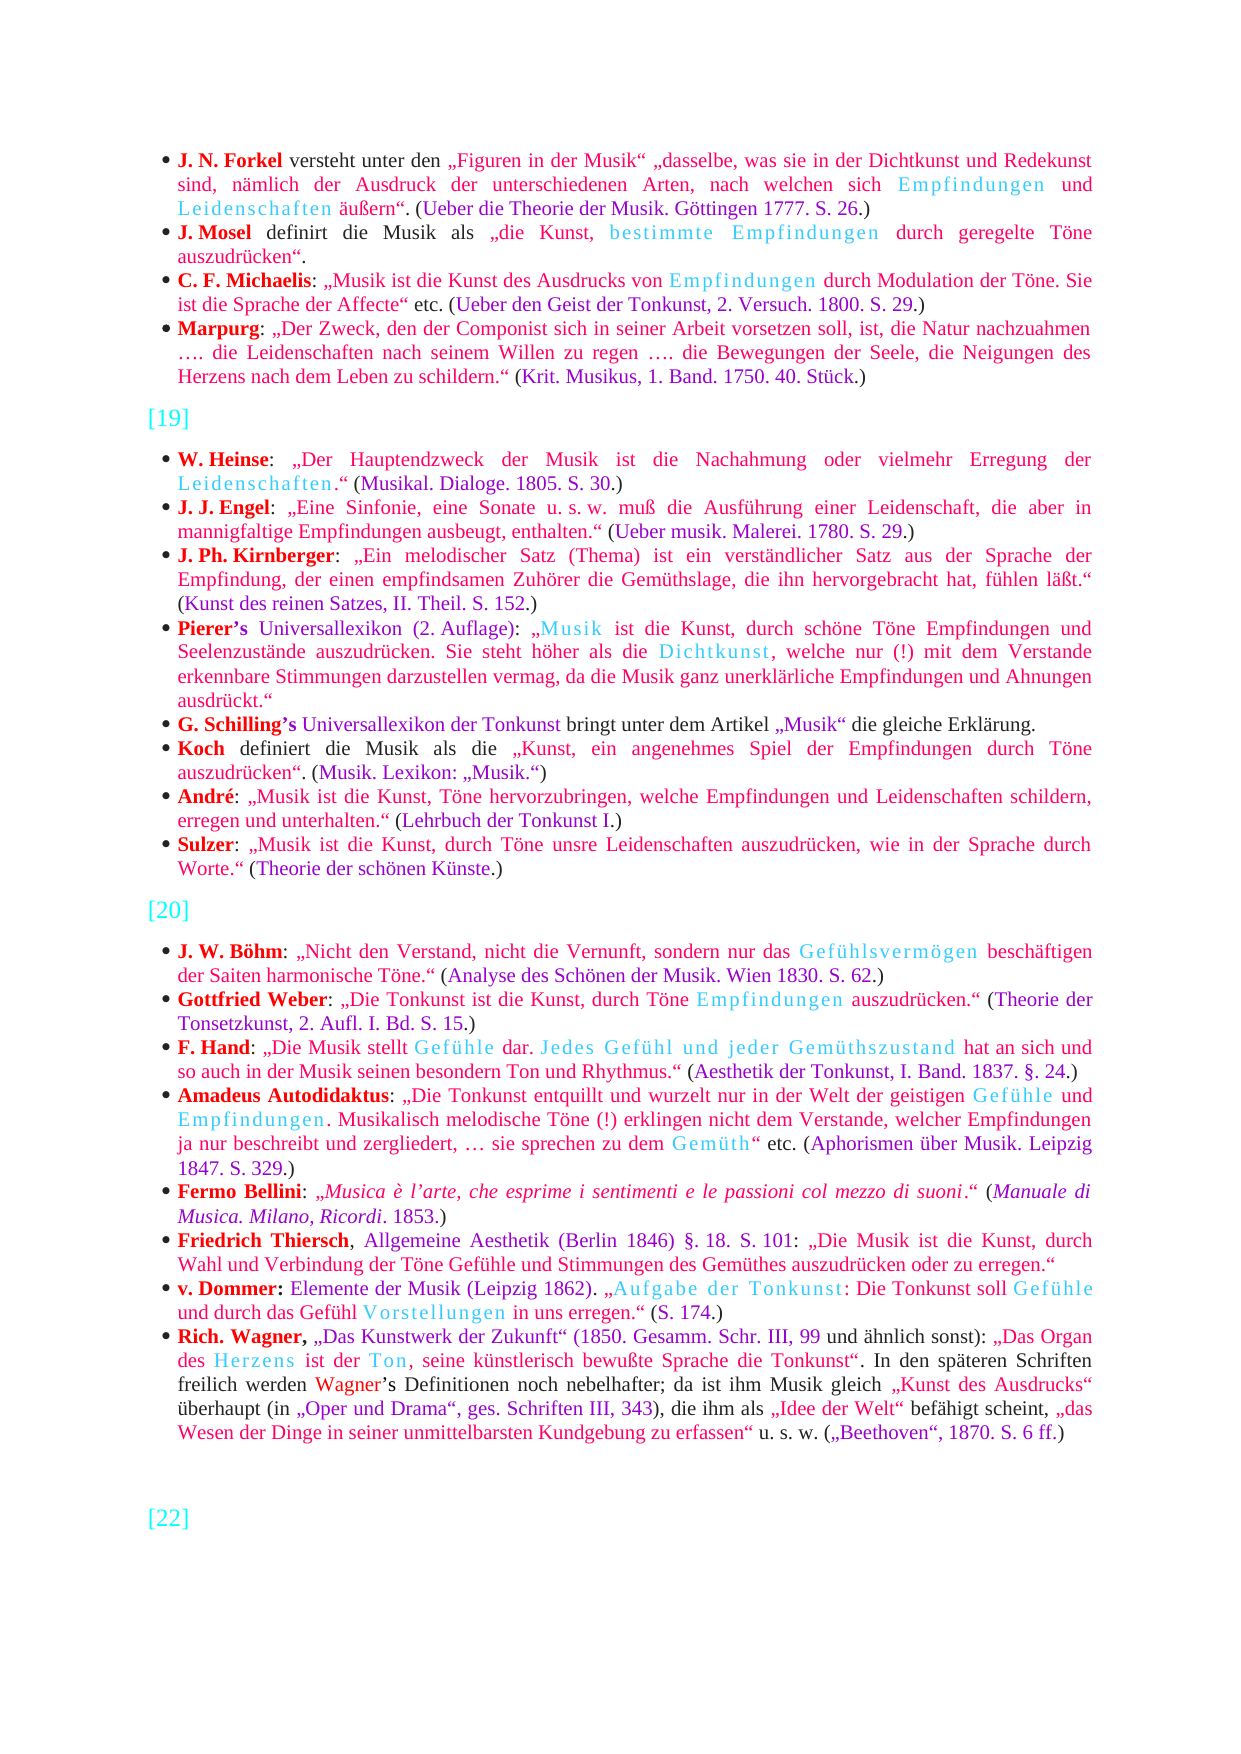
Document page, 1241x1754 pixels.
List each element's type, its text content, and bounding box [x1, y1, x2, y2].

text [22] [148, 1503, 1093, 1532]
list Pierer’s Universallexikon (2. Auflage): „Musik ist die Kunst, durch schöne Töne Empfindungen und Seelenzustände auszudrücken. Sie steht höher als die Dichtkunst, welche nur (!) mit dem Verstande erkennbare Stimmungen darzustellen vermag, da die Musik ganz unerklärliche Empfindungen und Ahnungen ausdrückt.“ [162, 615, 1093, 712]
list J. Ph. Kirnberger: „Ein melodischer Satz (Thema) ist ein verständlicher Satz aus der Sprache der Empfindung, der einen empfindsamen Zuhörer die Gemüthslage, die ihn hervorgebracht hat, fühlen läßt.“ (Kunst des reinen Satzes, II. Theil. S. 152.) [162, 543, 1093, 615]
list W. Heinse: „Der Hauptendzweck der Musik ist die Nachahmung oder vielmehr Erregung der Leidenschaften.“ (Musikal. Dialoge. 1805. S. 30.) [162, 447, 1093, 495]
list Amadeus Autodidaktus: „Die Tonkunst entquillt und wurzelt nur in der Welt der geistigen Gefühle und Empfindungen. Musikalisch melodische Töne (!) erklingen nicht dem Verstande, welcher Empfindungen ja nur beschreibt und zergliedert, … sie sprechen zu dem Gemüth“ etc. (Aphorismen über Musik. Leipzig 1847. S. 329.) [162, 1083, 1093, 1179]
list J. W. Böhm: „Nicht den Verstand, nicht die Vernunft, sondern nur das Gefühlsvermögen beschäftigen der Saiten harmonische Töne.“ (Analyse des Schönen der Musik. Wien 1830. S. 62.) [162, 939, 1093, 987]
text [19] [148, 403, 1093, 432]
list Sulzer: „Musik ist die Kunst, durch Töne unsre Leidenschaften auszudrücken, wie in der Sprache durch Worte.“ (Theorie der schönen Künste.) [162, 832, 1093, 880]
list F. Hand: „Die Musik stellt Gefühle dar. Jedes Gefühl und jeder Gemüthszustand hat an sich und so auch in der Musik seinen besondern Ton und Rhythmus.“ (Aesthetik der Tonkunst, I. Band. 1837. §. 24.) [162, 1035, 1093, 1083]
list C. F. Michaelis: „Musik ist die Kunst des Ausdrucks von Empfindungen durch Modulation der Töne. Sie ist die Sprache der Affecte“ etc. (Ueber den Geist der Tonkunst, 2. Versuch. 1800. S. 29.) [162, 268, 1093, 316]
list Rich. Wagner, „Das Kunstwerk der Zukunft“ (1850. Gesamm. Schr. III, 99 und ähnlich sonst): „Das Organ des Herzens ist der Ton, seine künstlerisch bewußte Sprache die Tonkunst“. In den späteren Schriften freilich werden Wagner’s Definitionen noch nebelhafter; da ist ihm Musik gleich „Kunst des Ausdrucks“ überhaupt (in „Oper und Drama“, ges. Schriften III, 343), die ihm als „Idee der Welt“ befähigt scheint, „das Wesen der Dinge in seiner unmittelbarsten Kundgebung zu erfassen“ u. s. w. („Beethoven“, 1870. S. 6 ff.) [162, 1324, 1093, 1444]
list v. Dommer: Elemente der Musik (Leipzig 1862). „Aufgabe der Tonkunst: Die Tonkunst soll Gefühle und durch das Gefühl Vorstellungen in uns erregen.“ (S. 174.) [162, 1276, 1093, 1324]
list J. Mosel definirt die Musik als „die Kunst, bestimmte Empfindungen durch geregelte Töne auszudrücken“. [162, 220, 1093, 268]
list Fermo Bellini: „Musica è l’arte, che esprime i sentimenti e le passioni col mezzo di suoni.“ (Manuale di Musica. Milano, Ricordi. 1853.) [162, 1179, 1093, 1228]
list G. Schilling’s Universallexikon der Tonkunst bringt unter dem Artikel „Musik“ die gleiche Erklärung. [162, 712, 1093, 736]
list Marpurg: „Der Zweck, den der Componist sich in seiner Arbeit vorsetzen soll, ist, die Natur nachzuahmen …. die Leidenschaften nach seinem Willen zu regen …. die Bewegungen der Seele, die Neigungen des Herzens nach dem Leben zu schildern.“ (Krit. Musikus, 1. Band. 1750. 40. Stück.) [162, 316, 1093, 388]
list J. J. Engel: „Eine Sinfonie, eine Sonate u. s. w. muß die Ausführung einer Leidenschaft, die aber in mannigfaltige Empfindungen ausbeugt, enthalten.“ (Ueber musik. Malerei. 1780. S. 29.) [162, 495, 1093, 543]
list Friedrich Thiersch, Allgemeine Aesthetik (Berlin 1846) §. 18. S. 101: „Die Musik ist die Kunst, durch Wahl und Verbindung der Töne Gefühle und Stimmungen des Gemüthes auszudrücken oder zu erregen.“ [162, 1228, 1093, 1276]
list J. N. Forkel versteht unter den „Figuren in der Musik“ „dasselbe, was sie in der Dichtkunst und Redekunst sind, nämlich der Ausdruck der unterschiedenen Arten, nach welchen sich Empfindungen und Leidenschaften äußern“. (Ueber die Theorie der Musik. Göttingen 1777. S. 26.) [162, 148, 1093, 220]
list Gottfried Weber: „Die Tonkunst ist die Kunst, durch Töne Empfindungen auszudrücken.“ (Theorie der Tonsetzkunst, 2. Aufl. I. Bd. S. 15.) [162, 987, 1093, 1035]
list Koch definiert die Musik als die „Kunst, ein angenehmes Spiel der Empfindungen durch Töne auszudrücken“. (Musik. Lexikon: „Musik.“) [162, 736, 1093, 784]
text [20] [148, 895, 1093, 924]
list André: „Musik ist die Kunst, Töne hervorzubringen, welche Empfindungen und Leidenschaften schildern, erregen und unterhalten.“ (Lehrbuch der Tonkunst I.) [162, 784, 1093, 832]
